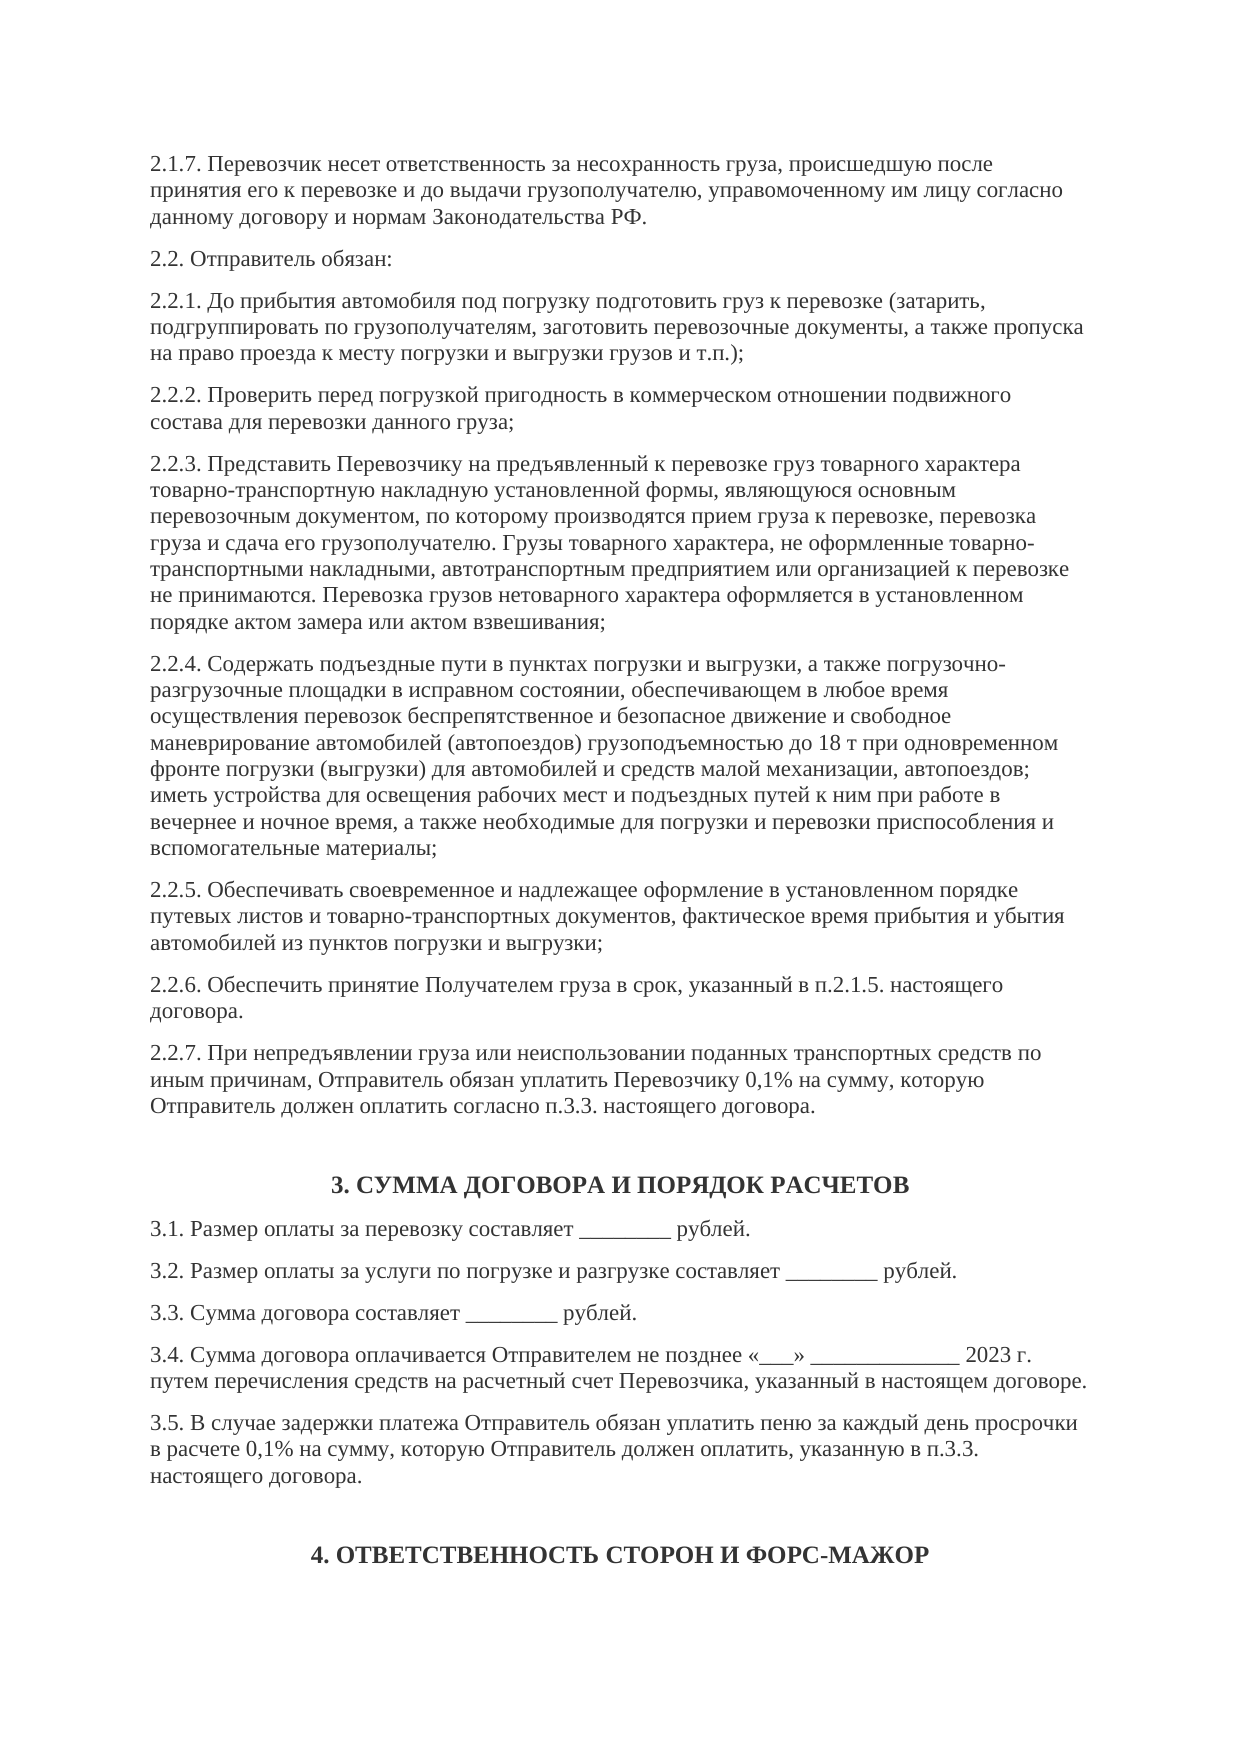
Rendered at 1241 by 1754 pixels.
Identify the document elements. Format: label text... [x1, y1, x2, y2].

text 2.1.7. Перевозчик несет ответственность за несохранность груза, происшедшую после принятия его к перевозке и до выдачи грузополучателю, управомоченному им лицу согласно данному договору и нормам Законодательства РФ. [150, 150, 1090, 229]
text 2.2.7. При непредъявлении груза или неиспользовании поданных транспортных средств по иным причинам, Отправитель обязан уплатить Перевозчику 0,1% на сумму, которую Отправитель должен оплатить согласно п.3.3. настоящего договора. [150, 1039, 1090, 1118]
text 2.2.5. Обеспечивать своевременное и надлежащее оформление в установленном порядке путевых листов и товарно-транспортных документов, фактическое время прибытия и убытия автомобилей из пунктов погрузки и выгрузки; [150, 876, 1090, 955]
text 2.2.6. Обеспечить принятие Получателем груза в срок, указанный в п.2.1.5. настоящего договора. [150, 971, 1090, 1024]
text 4. ОТВЕТСТВЕННОСТЬ СТОРОН И ФОРС-МАЖОР [150, 1540, 1090, 1569]
text 2.2.3. Представить Перевозчику на предъявленный к перевозке груз товарного характера товарно-транспортную накладную установленной формы, являющуюся основным перевозочным документом, по которому производятся прием груза к перевозке, перевозка груза и сдача его грузополучателю. Грузы товарного характера, не оформленные товарно-транспортными накладными, автотранспортным предприятием или организацией к перевозке не принимаются. Перевозка грузов нетоварного характера оформляется в установленном порядке актом замера или актом взвешивания; [150, 450, 1090, 634]
text 3.1. Размер оплаты за перевозку составляет ________ рублей. [150, 1215, 1090, 1241]
text 2.2.2. Проверить перед погрузкой пригодность в коммерческом отношении подвижного состава для перевозки данного груза; [150, 381, 1090, 434]
text 3.2. Размер оплаты за услуги по погрузке и разгрузке составляет ________ рублей. [150, 1257, 1090, 1283]
text 3.4. Сумма договора оплачивается Отправителем не позднее «___» _____________ 2023 г. путем перечисления средств на расчетный счет Перевозчика, указанный в настоящем договоре. [150, 1341, 1090, 1393]
text 2.2.1. До прибытия автомобиля под погрузку подготовить груз к перевозке (затарить, подгруппировать по грузополучателям, заготовить перевозочные документы, а также пропуска на право проезда к месту погрузки и выгрузки грузов и т.п.); [150, 287, 1090, 366]
text 3. СУММА ДОГОВОРА И ПОРЯДОК РАСЧЕТОВ [150, 1170, 1090, 1199]
text 2.2. Отправитель обязан: [150, 245, 1090, 271]
text 2.2.4. Содержать подъездные пути в пунктах погрузки и выгрузки, а также погрузочно-разгрузочные площадки в исправном состоянии, обеспечивающем в любое время осуществления перевозок беспрепятственное и безопасное движение и свободное маневрирование автомобилей (автопоездов) грузоподъемностью до 18 т при одновременном фронте погрузки (выгрузки) для автомобилей и средств малой механизации, автопоездов; иметь устройства для освещения рабочих мест и подъездных путей к ним при работе в вечернее и ночное время, а также необходимые для погрузки и перевозки приспособления и вспомогательные материалы; [150, 650, 1090, 861]
text 3.5. В случае задержки платежа Отправитель обязан уплатить пеню за каждый день просрочки в расчете 0,1% на сумму, которую Отправитель должен оплатить, указанную в п.3.3. настоящего договора. [150, 1409, 1090, 1488]
text 3.3. Сумма договора составляет ________ рублей. [150, 1299, 1090, 1325]
